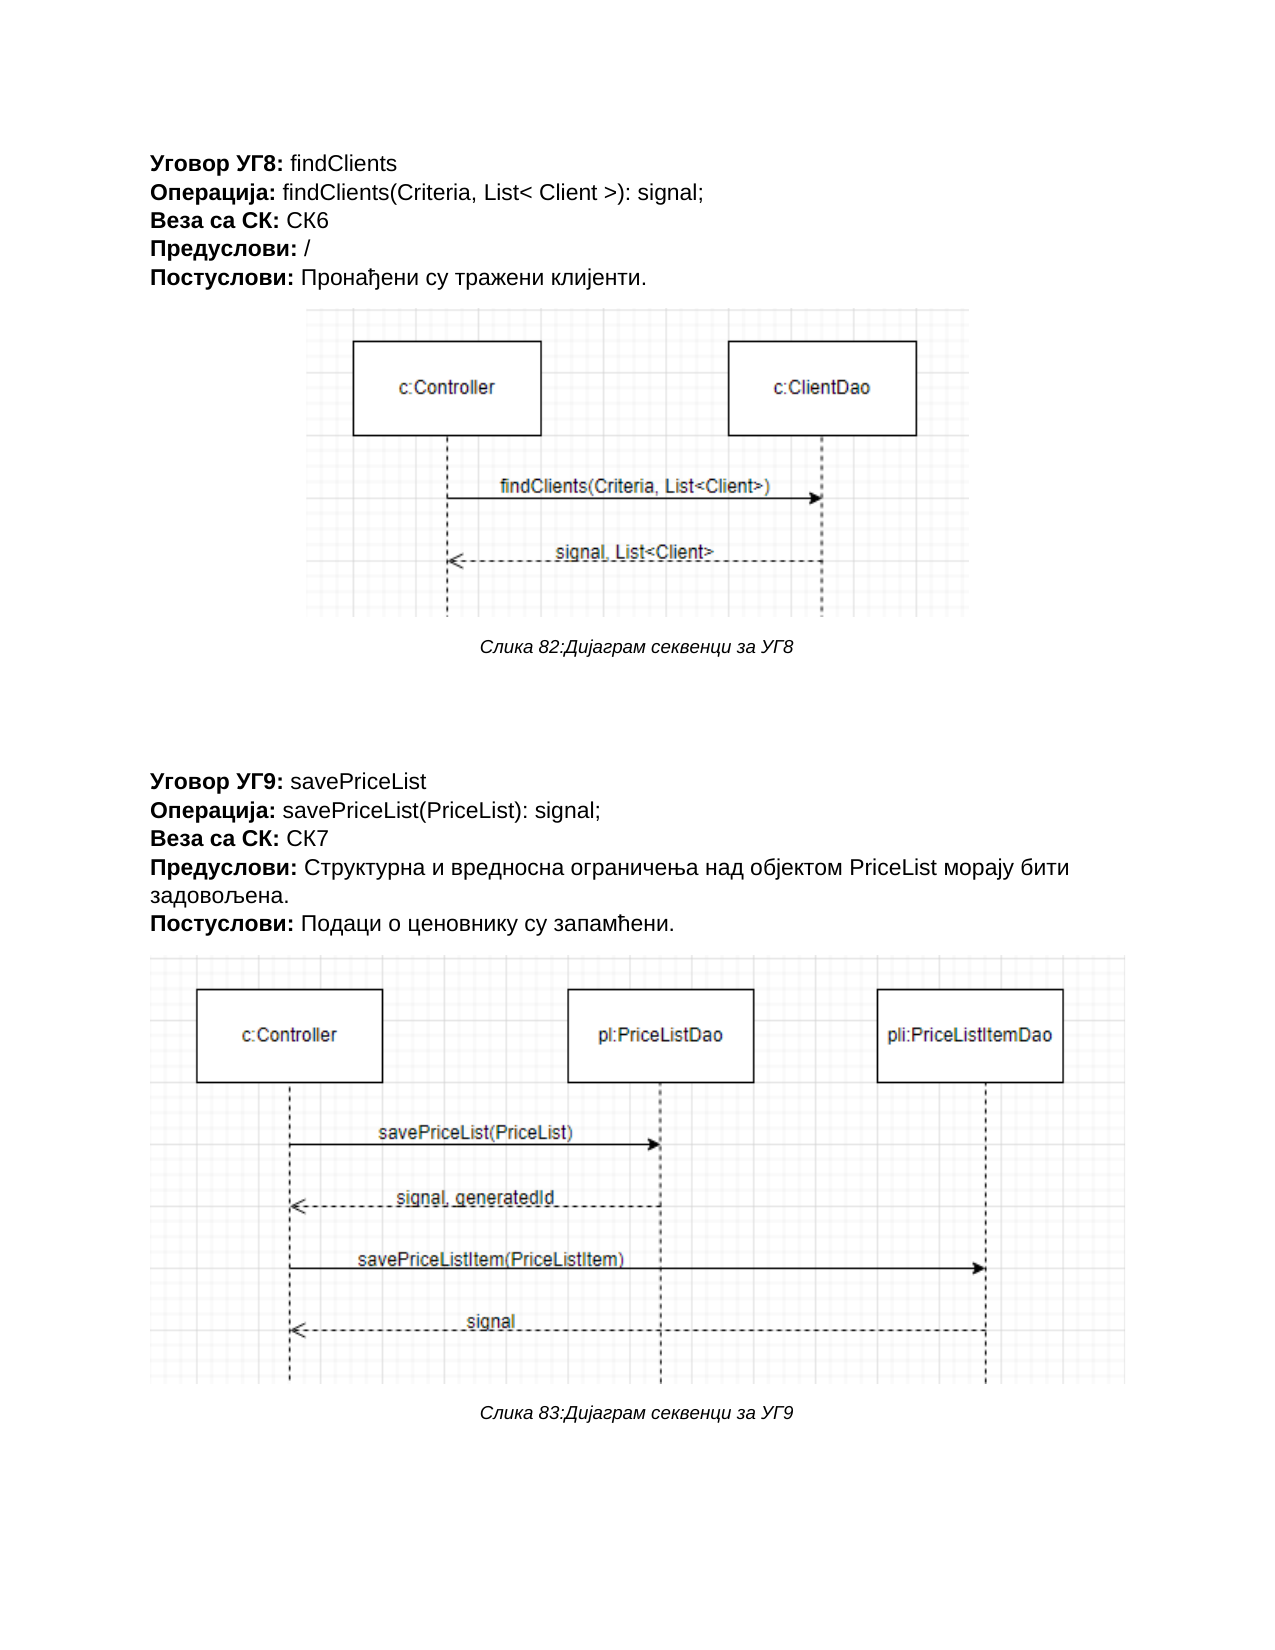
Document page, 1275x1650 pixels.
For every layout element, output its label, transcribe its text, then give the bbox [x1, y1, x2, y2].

text Уговор УГ9: savePriceList Операција: savePriceList(PriceList): signal; Веза са СК: СК7 Предуслови: Структурна и вредносна ограничења над објектом PriceList морају бити задовољена. Постуслови: Подаци о ценовнику су запамћени. [150, 768, 1125, 937]
text Слика 82:Дијаграм секвенци за УГ8 [150, 636, 1125, 657]
picture [306, 308, 969, 617]
picture [150, 955, 1125, 1384]
text Уговор УГ8: findClients Операција: findClients(Criteria, List< Client >): signal; Веза са СК: СК6 Предуслови: / Постуслови: Пронађени су тражени клијенти. [150, 150, 1125, 290]
text Слика 83:Дијаграм секвенци за УГ9 [150, 1402, 1125, 1424]
